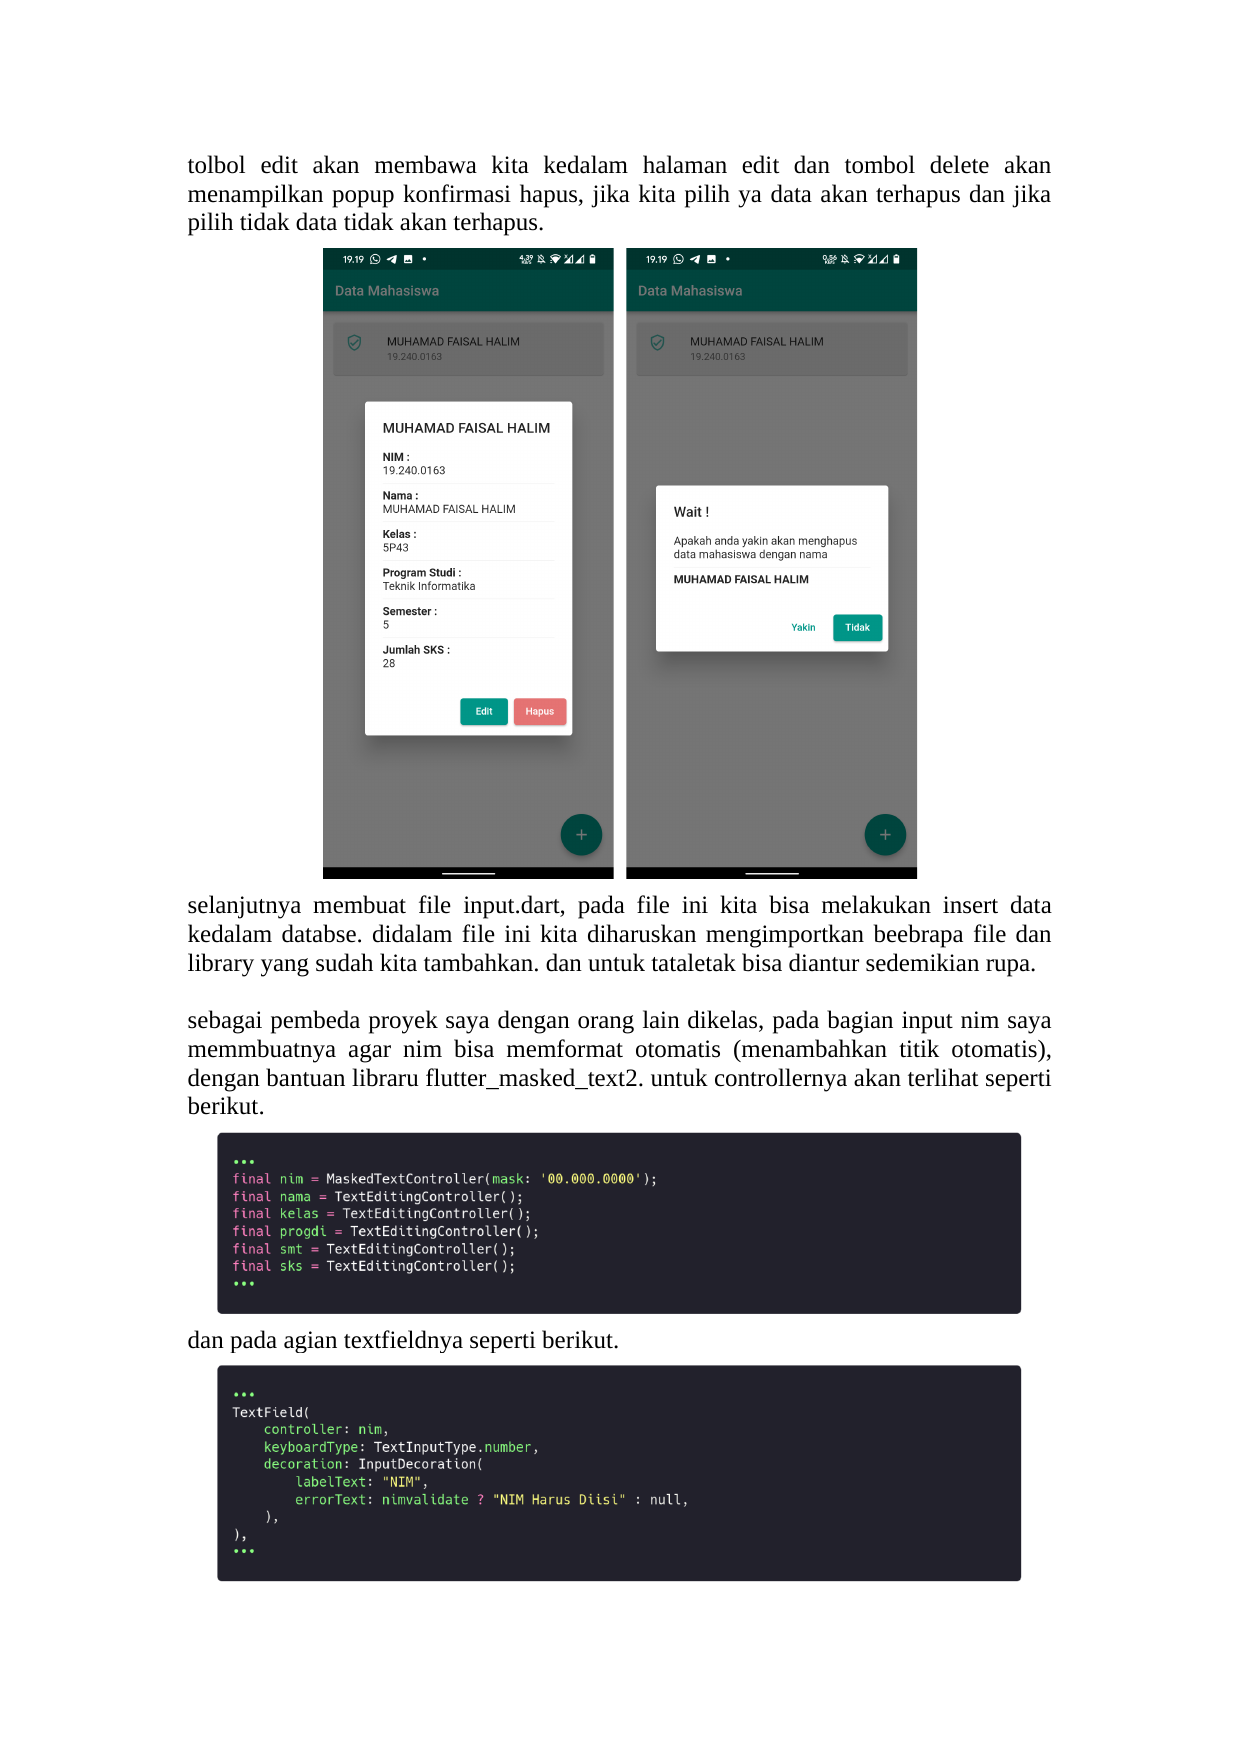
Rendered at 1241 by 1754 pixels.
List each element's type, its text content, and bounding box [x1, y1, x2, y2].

text dan pada agian textfieldnya seperti berikut. [187, 1325, 1053, 1353]
picture [323, 248, 614, 879]
picture [187, 1120, 1051, 1325]
text sebagai pembeda proyek saya dengan orang lain dikelas, pada bagian input nim saya memmbuatnya agar nim bisa memformat otomatis (menambahkan titik otomatis), dengan bantuan libraru flutter_masked_text2. untuk controllernya akan terlihat seperti berikut. [187, 1005, 1053, 1120]
picture [187, 1353, 1051, 1593]
picture [626, 248, 918, 879]
text tolbol edit akan membawa kita kedalam halaman edit dan tombol delete akan menampilkan popup konfirmasi hapus, jika kita pilih ya data akan terhapus dan jika pilih tidak data tidak akan terhapus. [187, 150, 1053, 236]
text selanjutnya membuat file input.dart, pada file ini kita bisa melakukan insert data kedalam databse. didalam file ini kita diharuskan mengimportkan beebrapa file dan library yang sudah kita tambahkan. dan untuk tataletak bisa diantur sedemikian rupa. [187, 890, 1053, 976]
